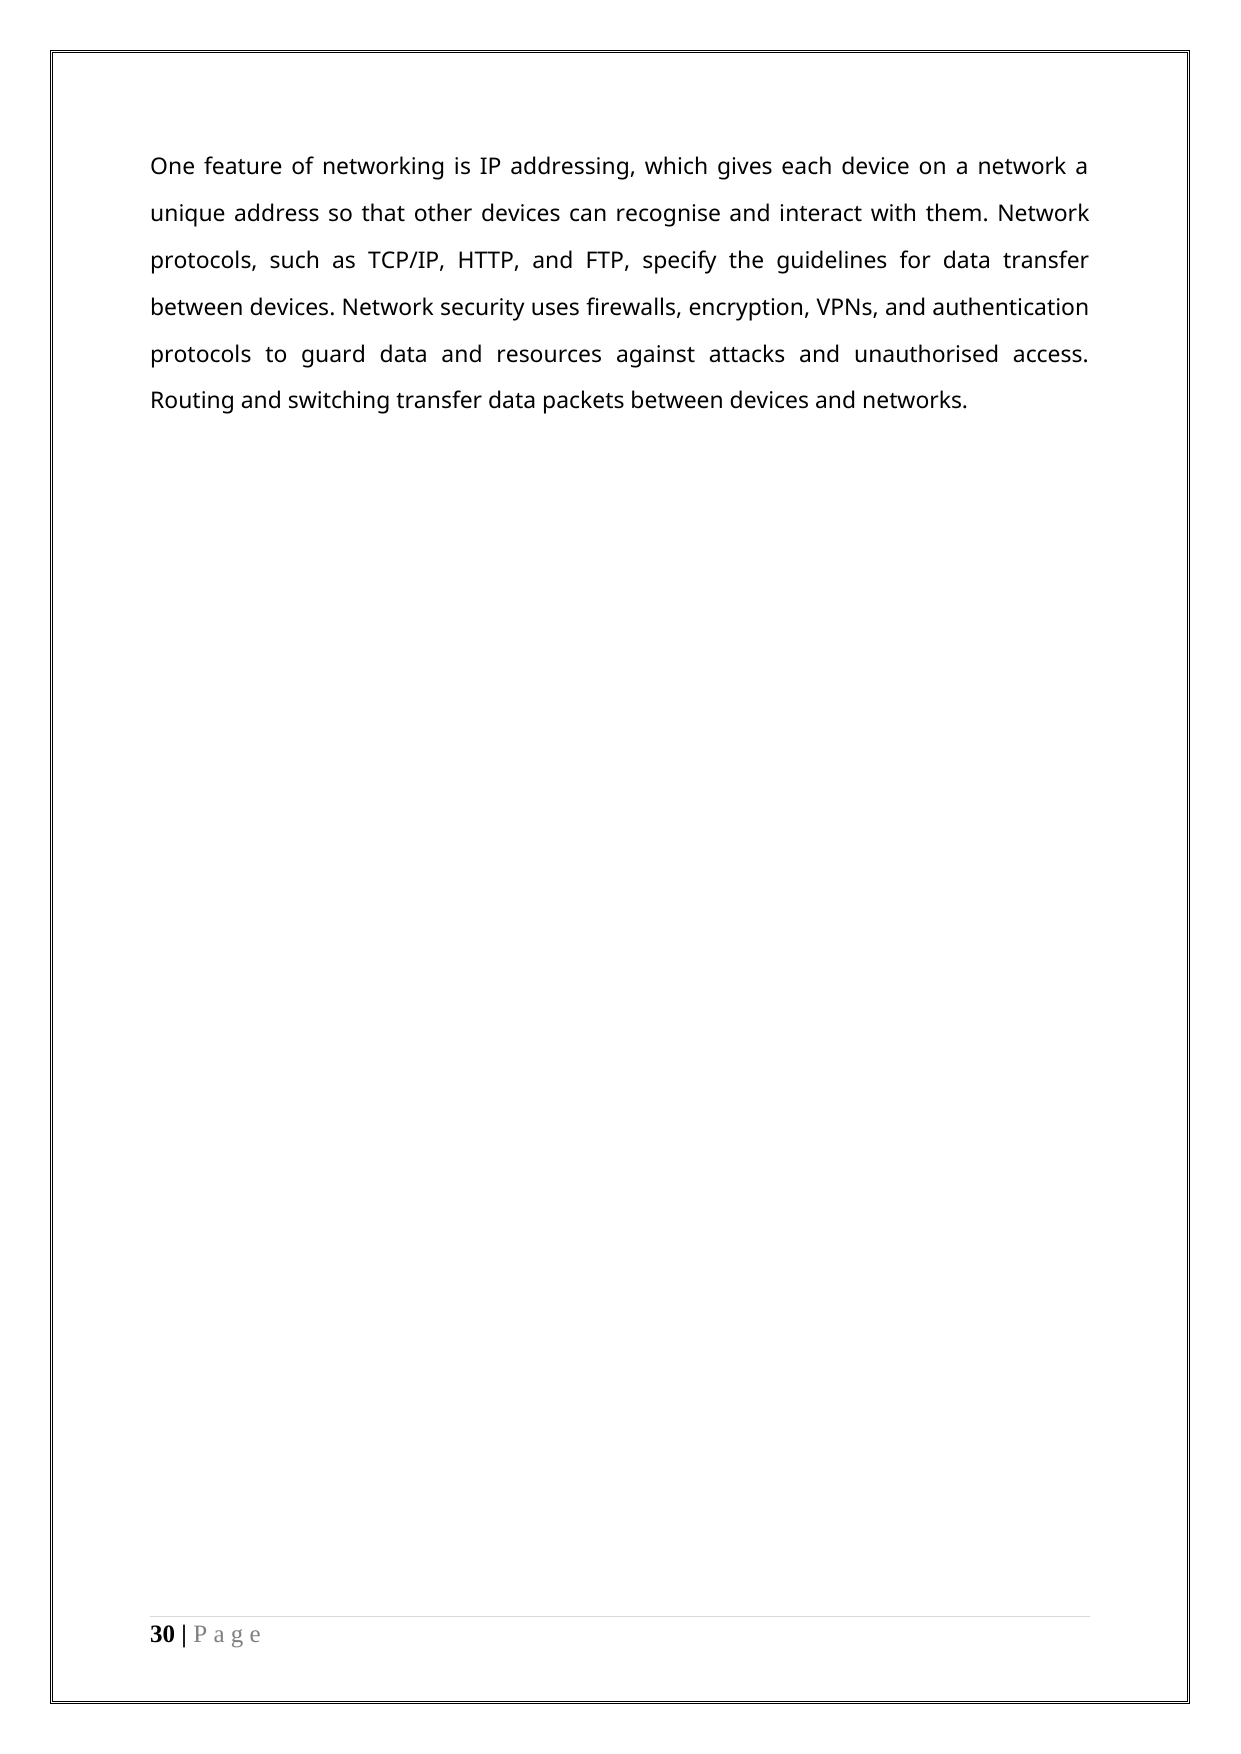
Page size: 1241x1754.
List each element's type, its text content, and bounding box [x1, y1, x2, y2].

text One feature of networking is IP addressing, which gives each device on a network a unique address so that other devices can recognise and interact with them. Network protocols, such as TCP/IP, HTTP, and FTP, specify the guidelines for data transfer between devices. Network security uses firewalls, encryption, VPNs, and authentication protocols to guard data and resources against attacks and unauthorised access. Routing and switching transfer data packets between devices and networks. [150, 150, 1090, 416]
